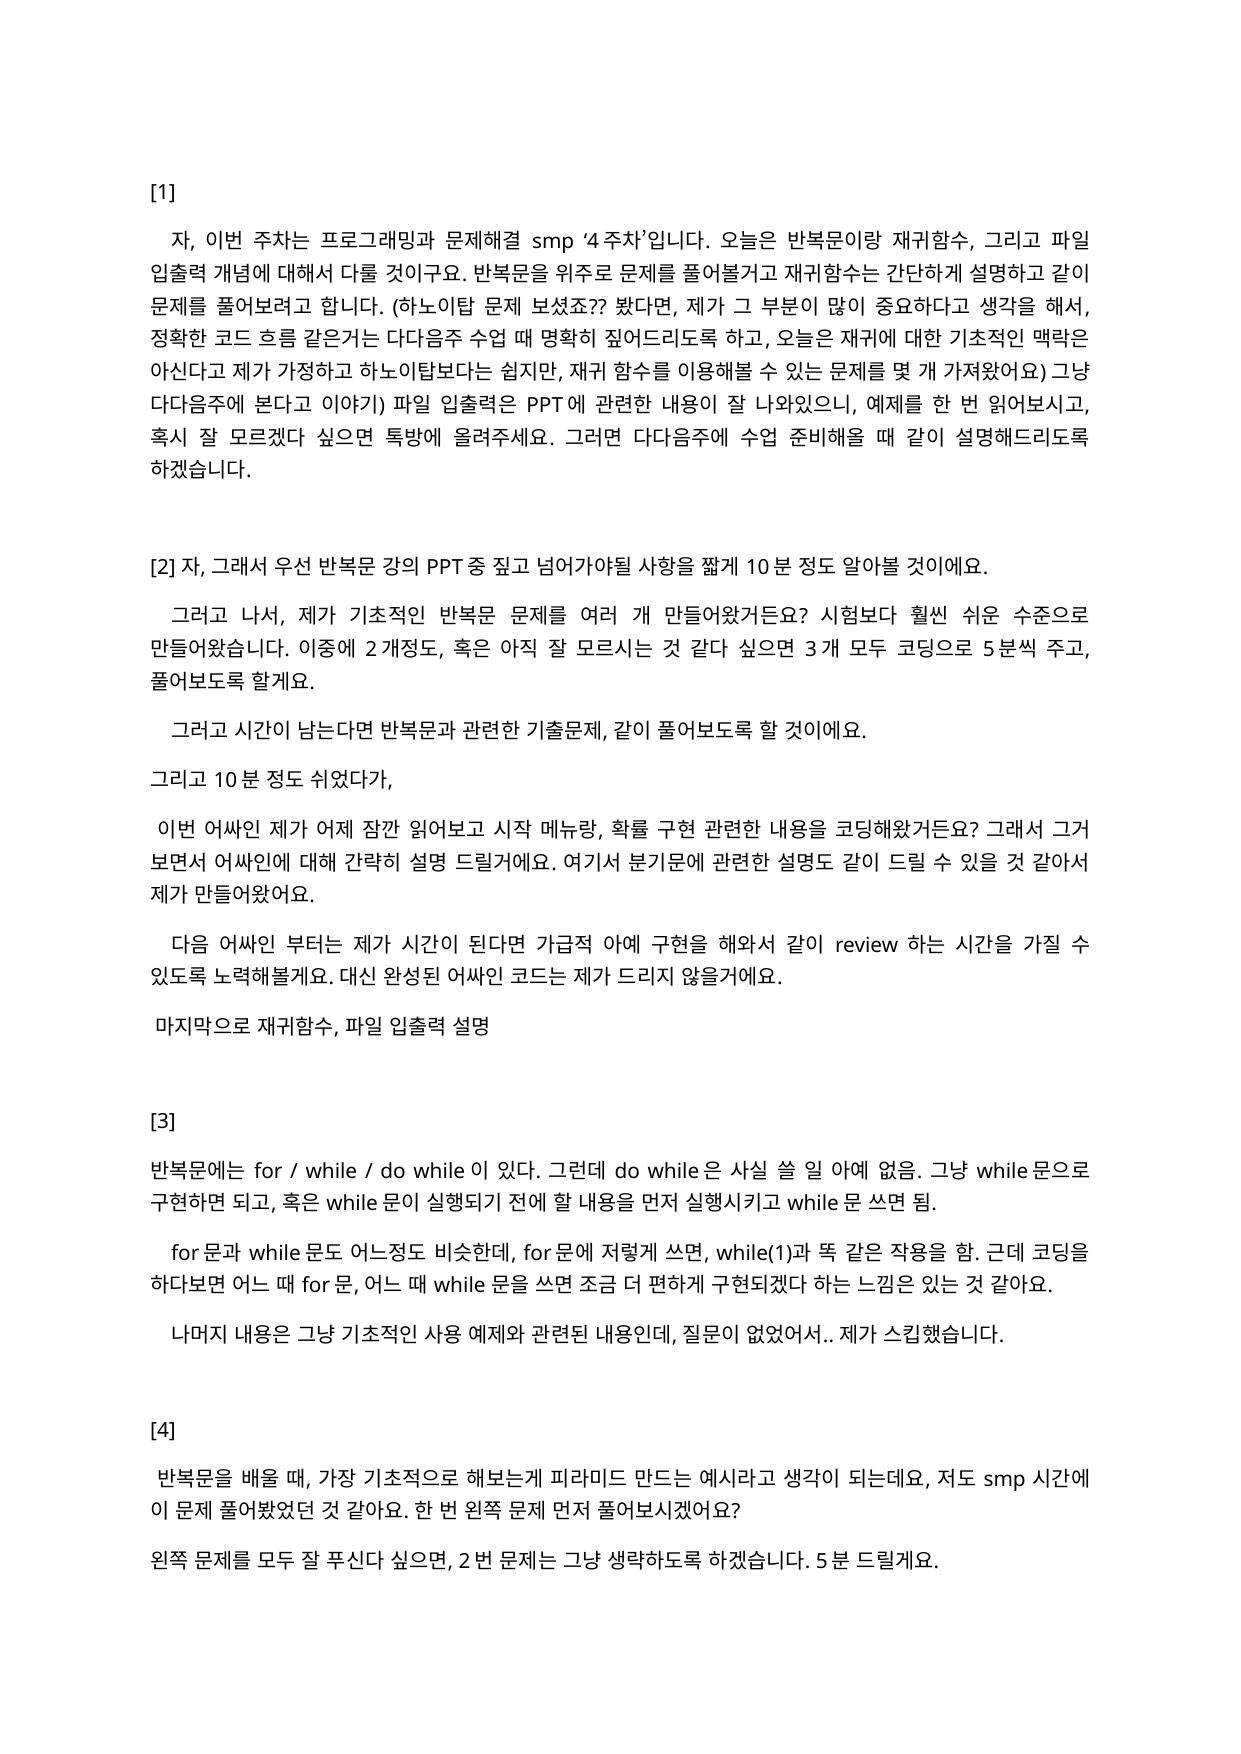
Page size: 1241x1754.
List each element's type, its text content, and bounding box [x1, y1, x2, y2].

text [1] [150, 177, 1090, 206]
text [2] 자, 그래서 우선 반복문 강의 PPT중 짚고 넘어가야될 사항을 짧게 10분 정도 알아볼 것이에요. [150, 550, 1090, 580]
text 반복문에는 for / while / do while이 있다. 그런데 do while은 사실 쓸 일 아예 없음. 그냥 while문으로 구현하면 되고, 혹은 while문이 실행되기 전에 할 내용을 먼저 실행시키고 while문 쓰면 됨. [150, 1154, 1090, 1217]
text 마지막으로 재귀함수, 파일 입출력 설명 [150, 1010, 1090, 1040]
text for문과 while문도 어느정도 비슷한데, for문에 저렇게 쓰면, while(1)과 똑 같은 작용을 함. 근데 코딩을 하다보면 어느 때 for문, 어느 때 while 문을 쓰면 조금 더 편하게 구현되겠다 하는 느낌은 있는 것 같아요. [150, 1236, 1090, 1299]
text [3] [150, 1107, 1090, 1135]
text 그러고 시간이 남는다면 반복문과 관련한 기출문제, 같이 풀어보도록 할 것이에요. [150, 714, 1090, 744]
text 그러고 나서, 제가 기초적인 반복문 문제를 여러 개 만들어왔거든요? 시험보다 훨씬 쉬운 수준으로 만들어왔습니다. 이중에 2개정도, 혹은 아직 잘 모르시는 것 같다 싶으면 3개 모두 코딩으로 5분씩 주고, 풀어보도록 할게요. [150, 599, 1090, 695]
text 나머지 내용은 그냥 기초적인 사용 예제와 관련된 내용인데, 질문이 없었어서.. 제가 스킵했습니다. [150, 1318, 1090, 1348]
text 왼쪽 문제를 모두 잘 푸신다 싶으면, 2번 문제는 그냥 생략하도록 하겠습니다. 5분 드릴게요. [150, 1544, 1090, 1574]
text 그리고 10분 정도 쉬었다가, [150, 764, 1090, 794]
text 다음 어싸인 부터는 제가 시간이 된다면 가급적 아예 구현을 해와서 같이 review 하는 시간을 가질 수 있도록 노력해볼게요. 대신 완성된 어싸인 코드는 제가 드리지 않을거에요. [150, 928, 1090, 991]
text 반복문을 배울 때, 가장 기초적으로 해보는게 피라미드 만드는 예시라고 생각이 되는데요, 저도 smp 시간에 이 문제 풀어봤었던 것 같아요. 한 번 왼쪽 문제 먼저 풀어보시겠어요? [150, 1462, 1090, 1525]
text 이번 어싸인 제가 어제 잠깐 읽어보고 시작 메뉴랑, 확률 구현 관련한 내용을 코딩해왔거든요? 그래서 그거 보면서 어싸인에 대해 간략히 설명 드릴거에요. 여기서 분기문에 관련한 설명도 같이 드릴 수 있을 것 같아서 제가 만들어왔어요. [150, 813, 1090, 909]
text 자, 이번 주차는 프로그래밍과 문제해결 smp ‘4주차’입니다. 오늘은 반복문이랑 재귀함수, 그리고 파일 입출력 개념에 대해서 다룰 것이구요. 반복문을 위주로 문제를 풀어볼거고 재귀함수는 간단하게 설명하고 같이 문제를 풀어보려고 합니다. (하노이탑 문제 보셨죠?? 봤다면, 제가 그 부분이 많이 중요하다고 생각을 해서, 정확한 코드 흐름 같은거는 다다음주 수업 때 명확히 짚어드리도록 하고, 오늘은 재귀에 대한 기초적인 맥락은 아신다고 제가 가정하고 하노이탑보다는 쉽지만, 재귀 함수를 이용해볼 수 있는 문제를 몇 개 가져왔어요) 그냥 다다음주에 본다고 이야기) 파일 입출력은 PPT에 관련한 내용이 잘 나와있으니, 예제를 한 번 읽어보시고, 혹시 잘 모르겠다 싶으면 톡방에 올려주세요. 그러면 다다음주에 수업 준비해올 때 같이 설명해드리도록 하겠습니다. [150, 224, 1090, 484]
text [4] [150, 1415, 1090, 1443]
